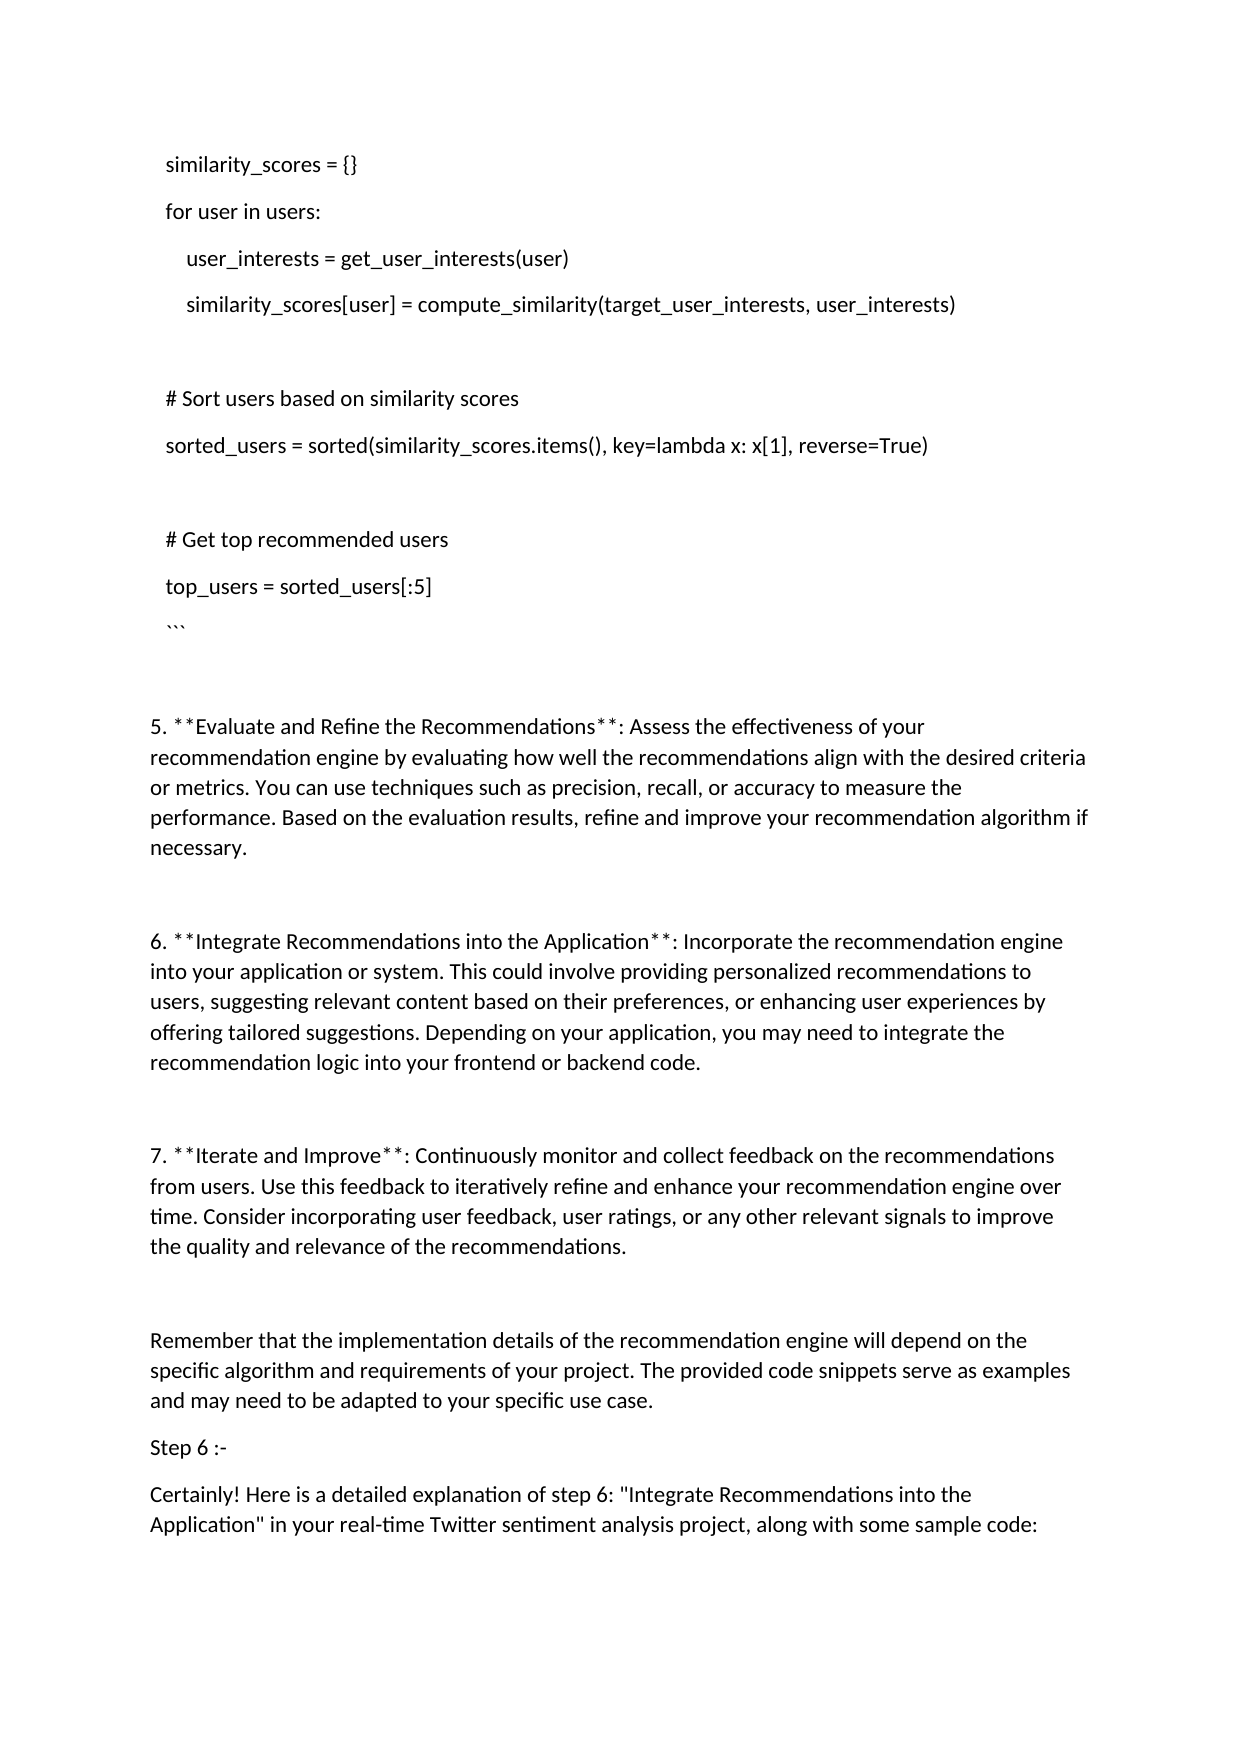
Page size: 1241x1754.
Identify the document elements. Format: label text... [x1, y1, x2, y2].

text similarity_scores = {} [150, 150, 1090, 178]
text top_users = sorted_users[:5] [150, 572, 1090, 600]
text ``` [150, 619, 1090, 647]
text Step 6 :- [150, 1433, 1090, 1461]
text # Get top recommended users [150, 525, 1090, 553]
text 6. **Integrate Recommendations into the Application**: Incorporate the recommendation engine into your application or system. This could involve providing personalized recommendations to users, suggesting relevant content based on their preferences, or enhancing user experiences by offering tailored suggestions. Depending on your application, you may need to integrate the recommendation logic into your frontend or backend code. [150, 927, 1090, 1076]
text sorted_users = sorted(similarity_scores.items(), key=lambda x: x[1], reverse=True) [150, 431, 1090, 459]
text similarity_scores[user] = compute_similarity(target_user_interests, user_interests) [150, 291, 1090, 319]
text 5. **Evaluate and Refine the Recommendations**: Assess the effectiveness of your recommendation engine by evaluating how well the recommendations align with the desired criteria or metrics. You can use techniques such as precision, recall, or accuracy to measure the performance. Based on the evaluation results, refine and improve your recommendation algorithm if necessary. [150, 712, 1090, 861]
text Remember that the implementation details of the recommendation engine will depend on the specific algorithm and requirements of your project. The provided code snippets serve as examples and may need to be adapted to your specific use case. [150, 1326, 1090, 1414]
text user_interests = get_user_interests(user) [150, 244, 1090, 272]
text 7. **Iterate and Improve**: Continuously monitor and collect feedback on the recommendations from users. Use this feedback to iteratively refine and enhance your recommendation engine over time. Consider incorporating user feedback, user ratings, or any other relevant signals to improve the quality and relevance of the recommendations. [150, 1142, 1090, 1260]
text Certainly! Here is a detailed explanation of step 6: "Integrate Recommendations into the Application" in your real-time Twitter sentiment analysis project, along with some sample code: [150, 1480, 1090, 1538]
text for user in users: [150, 197, 1090, 225]
text # Sort users based on similarity scores [150, 384, 1090, 412]
